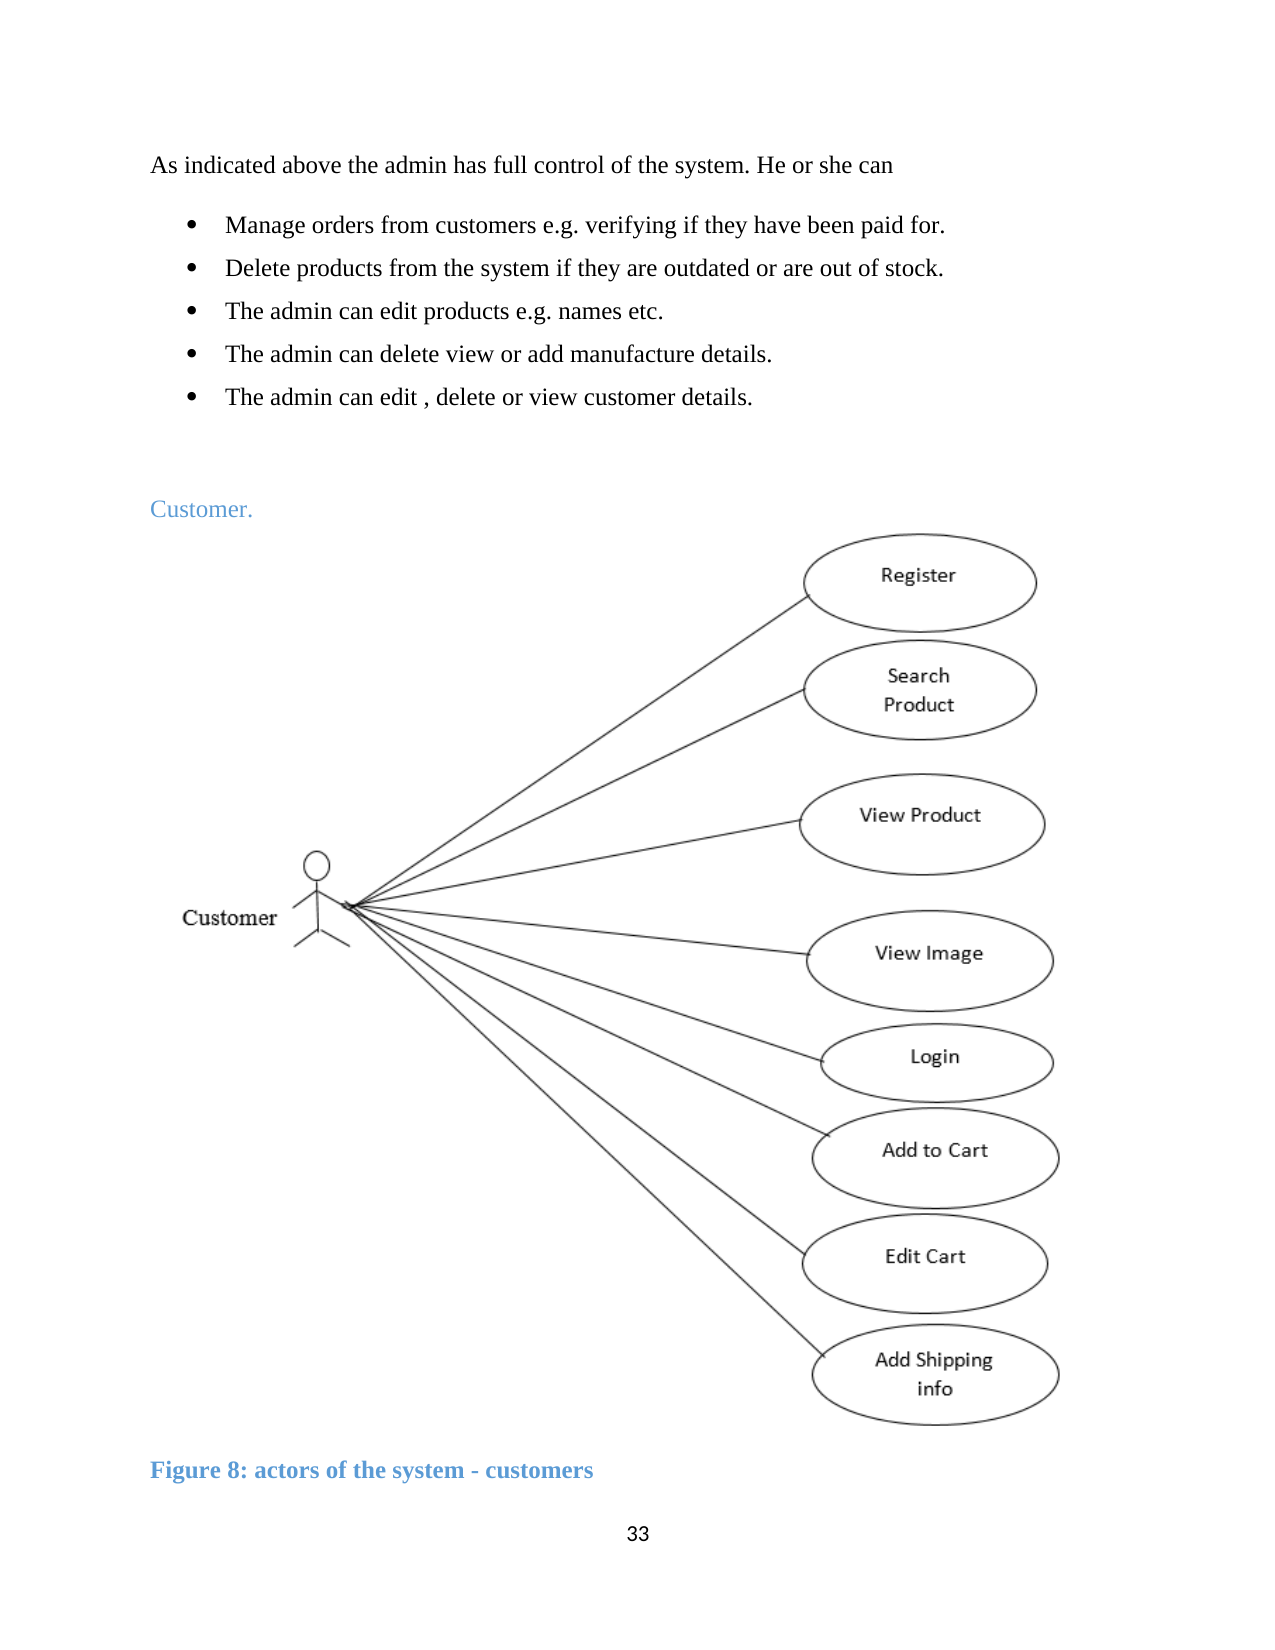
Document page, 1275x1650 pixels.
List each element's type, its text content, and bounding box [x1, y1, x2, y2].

picture [150, 525, 1125, 1437]
list The admin can delete view or add manufacture details. [187, 339, 1125, 368]
list The admin can edit , delete or view customer details. [187, 382, 1125, 411]
list The admin can edit products e.g. names etc. [187, 296, 1125, 325]
list Delete products from the system if they are outdated or are out of stock. [187, 253, 1125, 282]
subtitle Customer. [150, 494, 1125, 523]
text Figure 8: actors of the system - customers [150, 1456, 1125, 1484]
list Manage orders from customers e.g. verifying if they have been paid for. [187, 210, 1125, 238]
text As indicated above the admin has full control of the system. He or she can [150, 150, 1125, 179]
